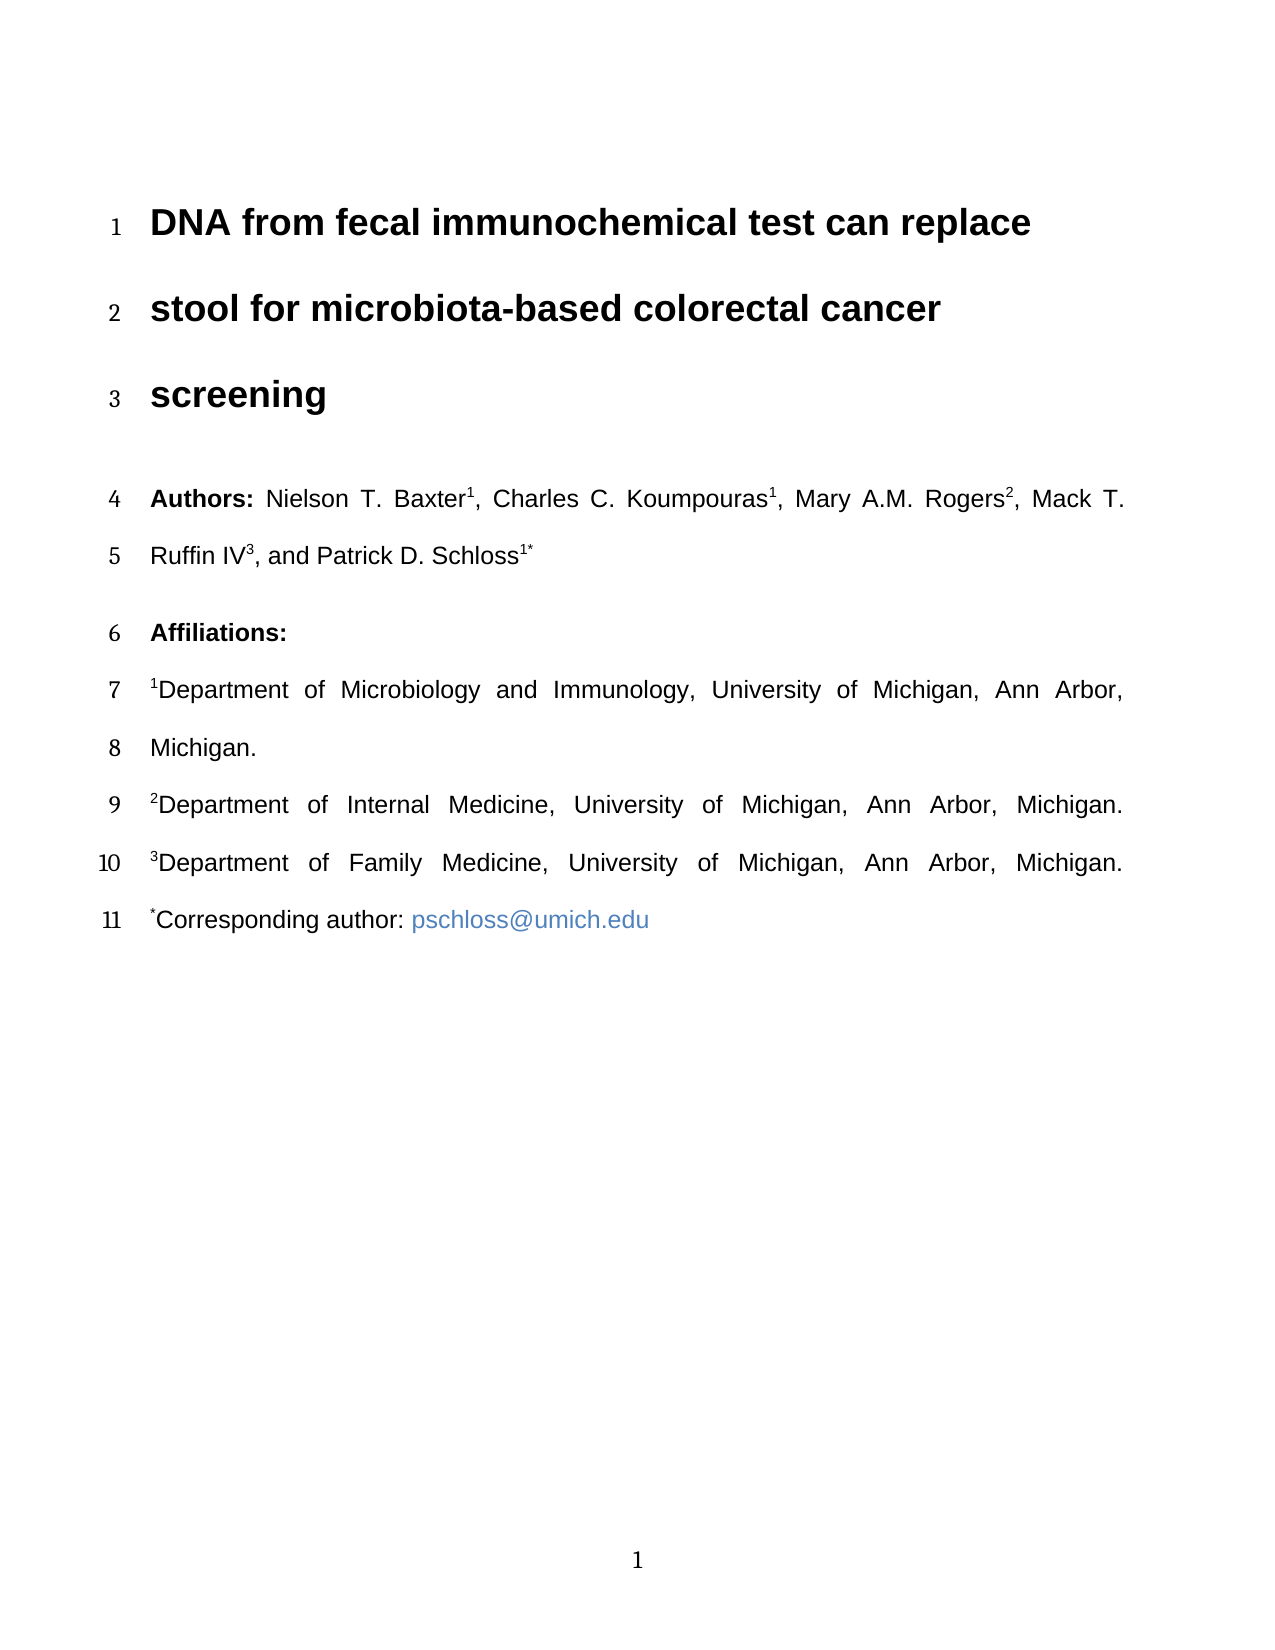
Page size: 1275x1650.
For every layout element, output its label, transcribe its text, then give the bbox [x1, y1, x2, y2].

text Authors: Nielson T. Baxter1, Charles C. Koumpouras1, Mary A.M. Rogers2, Mack T. Ruffin IV3, and Patrick D. Schloss1* [150, 484, 1125, 570]
title DNA from fecal immunochemical test can replace stool for microbiota-based colorectal cancer screening [150, 200, 1125, 416]
text Affiliations: 1Department of Microbiology and Immunology, University of Michigan, Ann Arbor, Michigan. 2Department of Internal Medicine, University of Michigan, Ann Arbor, Michigan. 3Department of Family Medicine, University of Michigan, Ann Arbor, Michigan. *Corresponding author: pschloss@umich.edu [150, 617, 1125, 934]
